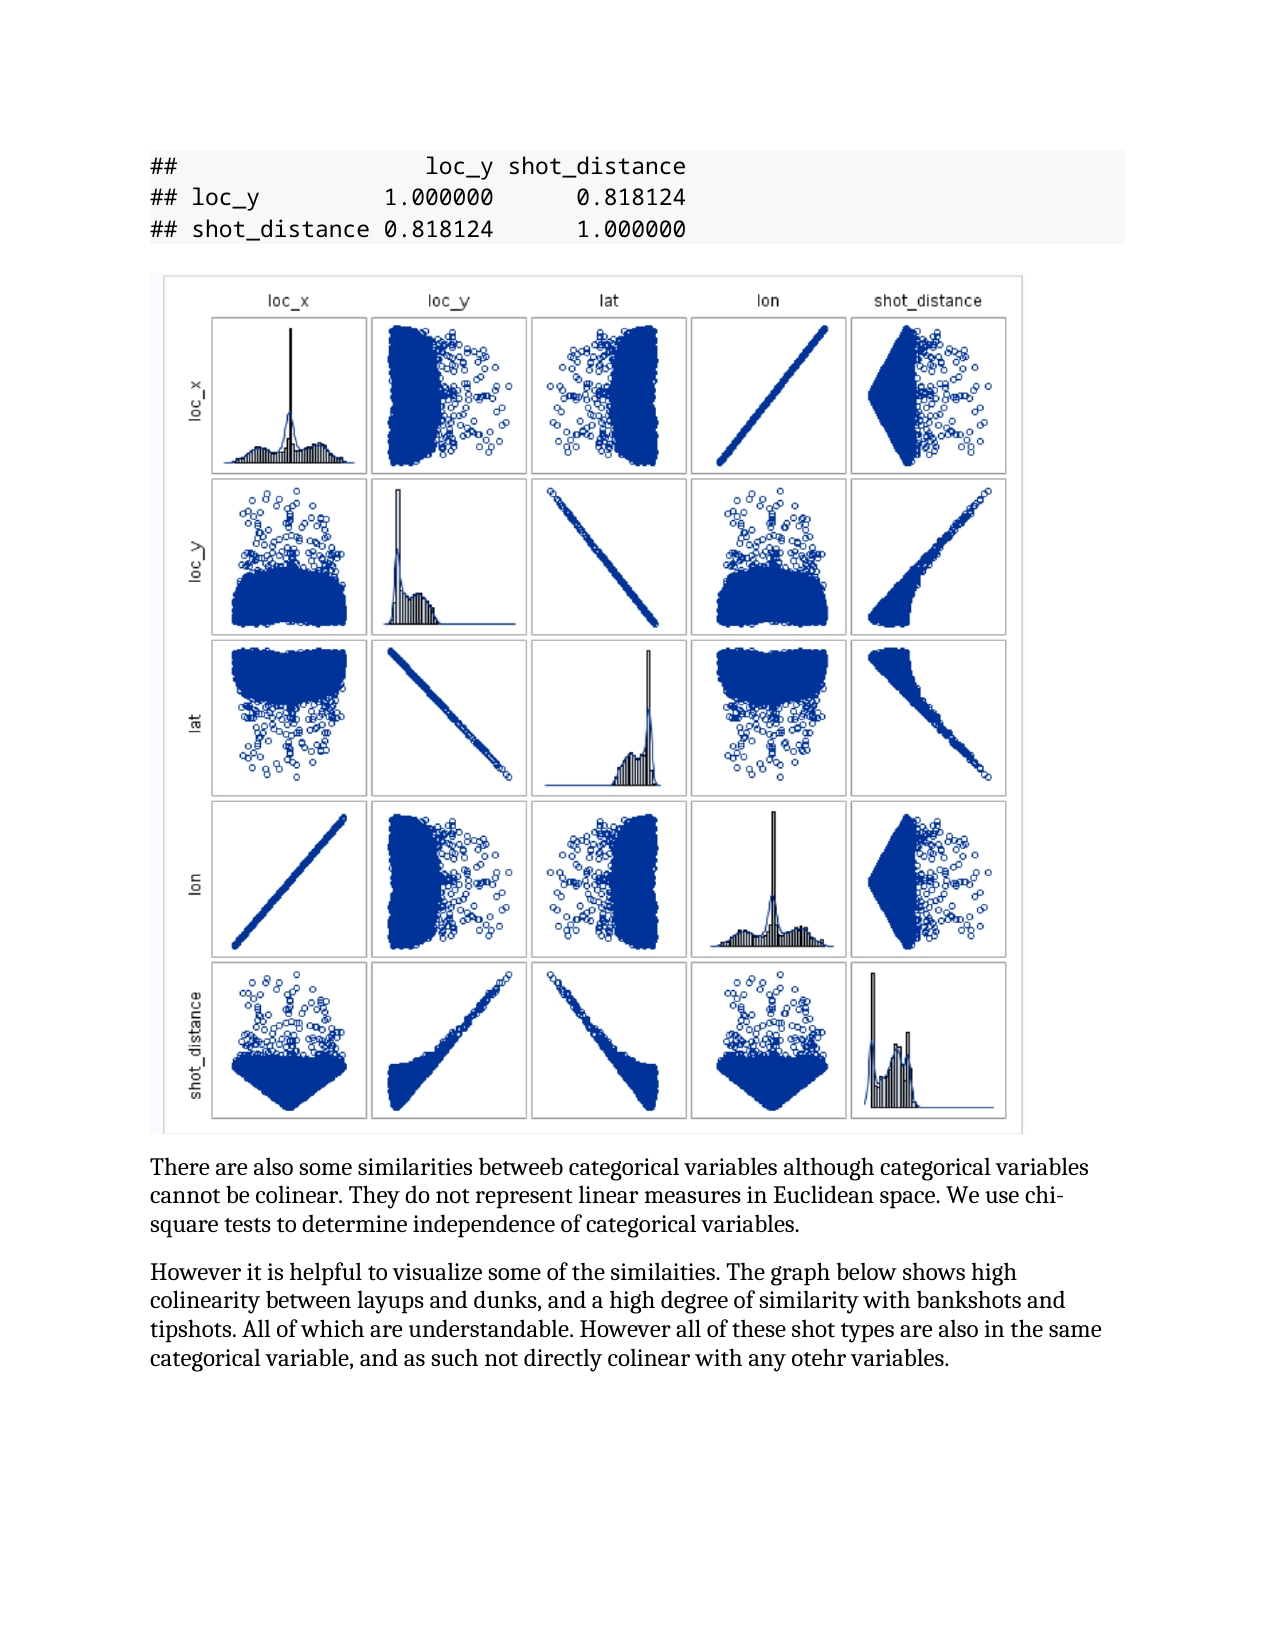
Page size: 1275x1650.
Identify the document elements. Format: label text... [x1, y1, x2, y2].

text There are also some similarities betweeb categorical variables although categorical variables cannot be colinear. They do not represent linear measures in Euclidean space. We use chi-square tests to determine independence of categorical variables. [150, 1152, 1125, 1239]
text However it is helpful to visualize some of the similaities. The graph below shows high colinearity between layups and dunks, and a high degree of similarity with bankshots and tipshots. All of which are understandable. However all of these shot types are also in the same categorical variable, and as such not directly colinear with any otehr variables. [150, 1257, 1125, 1372]
text ## loc_y shot_distance ## loc_y 1.000000 0.818124 ## shot_distance 0.818124 1.000000 [150, 150, 1125, 244]
picture [150, 264, 1025, 1134]
